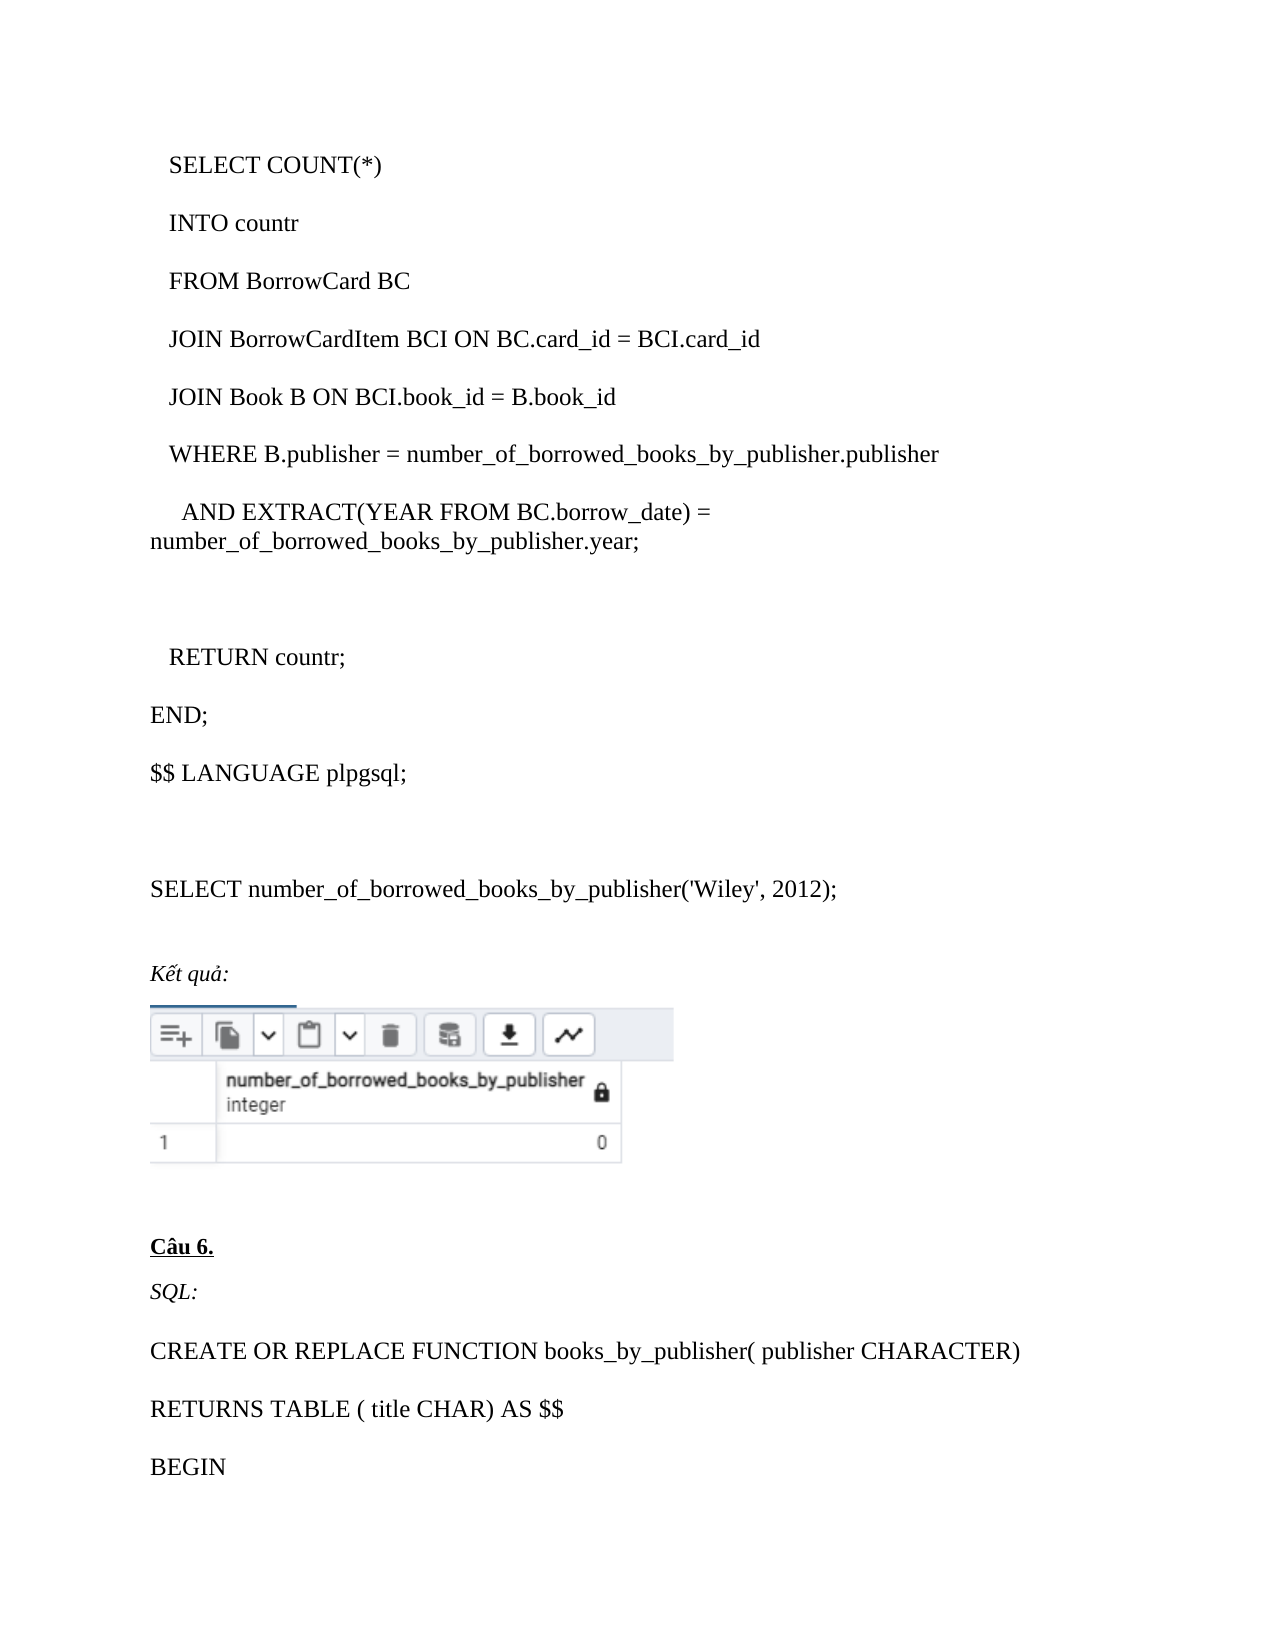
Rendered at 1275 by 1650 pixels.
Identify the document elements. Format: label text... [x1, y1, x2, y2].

text Câu 6. [150, 1233, 1125, 1259]
text SELECT number_of_borrowed_books_by_publisher('Wiley', 2012); [150, 874, 1125, 902]
text $$ LANGUAGE plpgsql; [150, 758, 1125, 787]
text Kết quả: [150, 960, 1125, 986]
text WHERE B.publisher = number_of_borrowed_books_by_publisher.publisher [150, 439, 1125, 468]
text BEGIN [150, 1452, 1125, 1481]
text END; [150, 700, 1125, 729]
text SELECT COUNT(*) [150, 150, 1125, 179]
text SQL: [150, 1278, 1125, 1305]
text RETURNS TABLE ( title CHAR) AS $$ [150, 1394, 1125, 1423]
text RETURN countr; [150, 642, 1125, 671]
text CREATE OR REPLACE FUNCTION books_by_publisher( publisher CHARACTER) [150, 1336, 1125, 1365]
text AND EXTRACT(YEAR FROM BC.borrow_date) = number_of_borrowed_books_by_publisher.year; [150, 497, 1125, 555]
text JOIN Book B ON BCI.book_id = B.book_id [150, 382, 1125, 410]
text INTO countr [150, 208, 1125, 237]
picture [150, 1005, 674, 1170]
text FROM BorrowCard BC [150, 266, 1125, 294]
text JOIN BorrowCardItem BCI ON BC.card_id = BCI.card_id [150, 324, 1125, 352]
